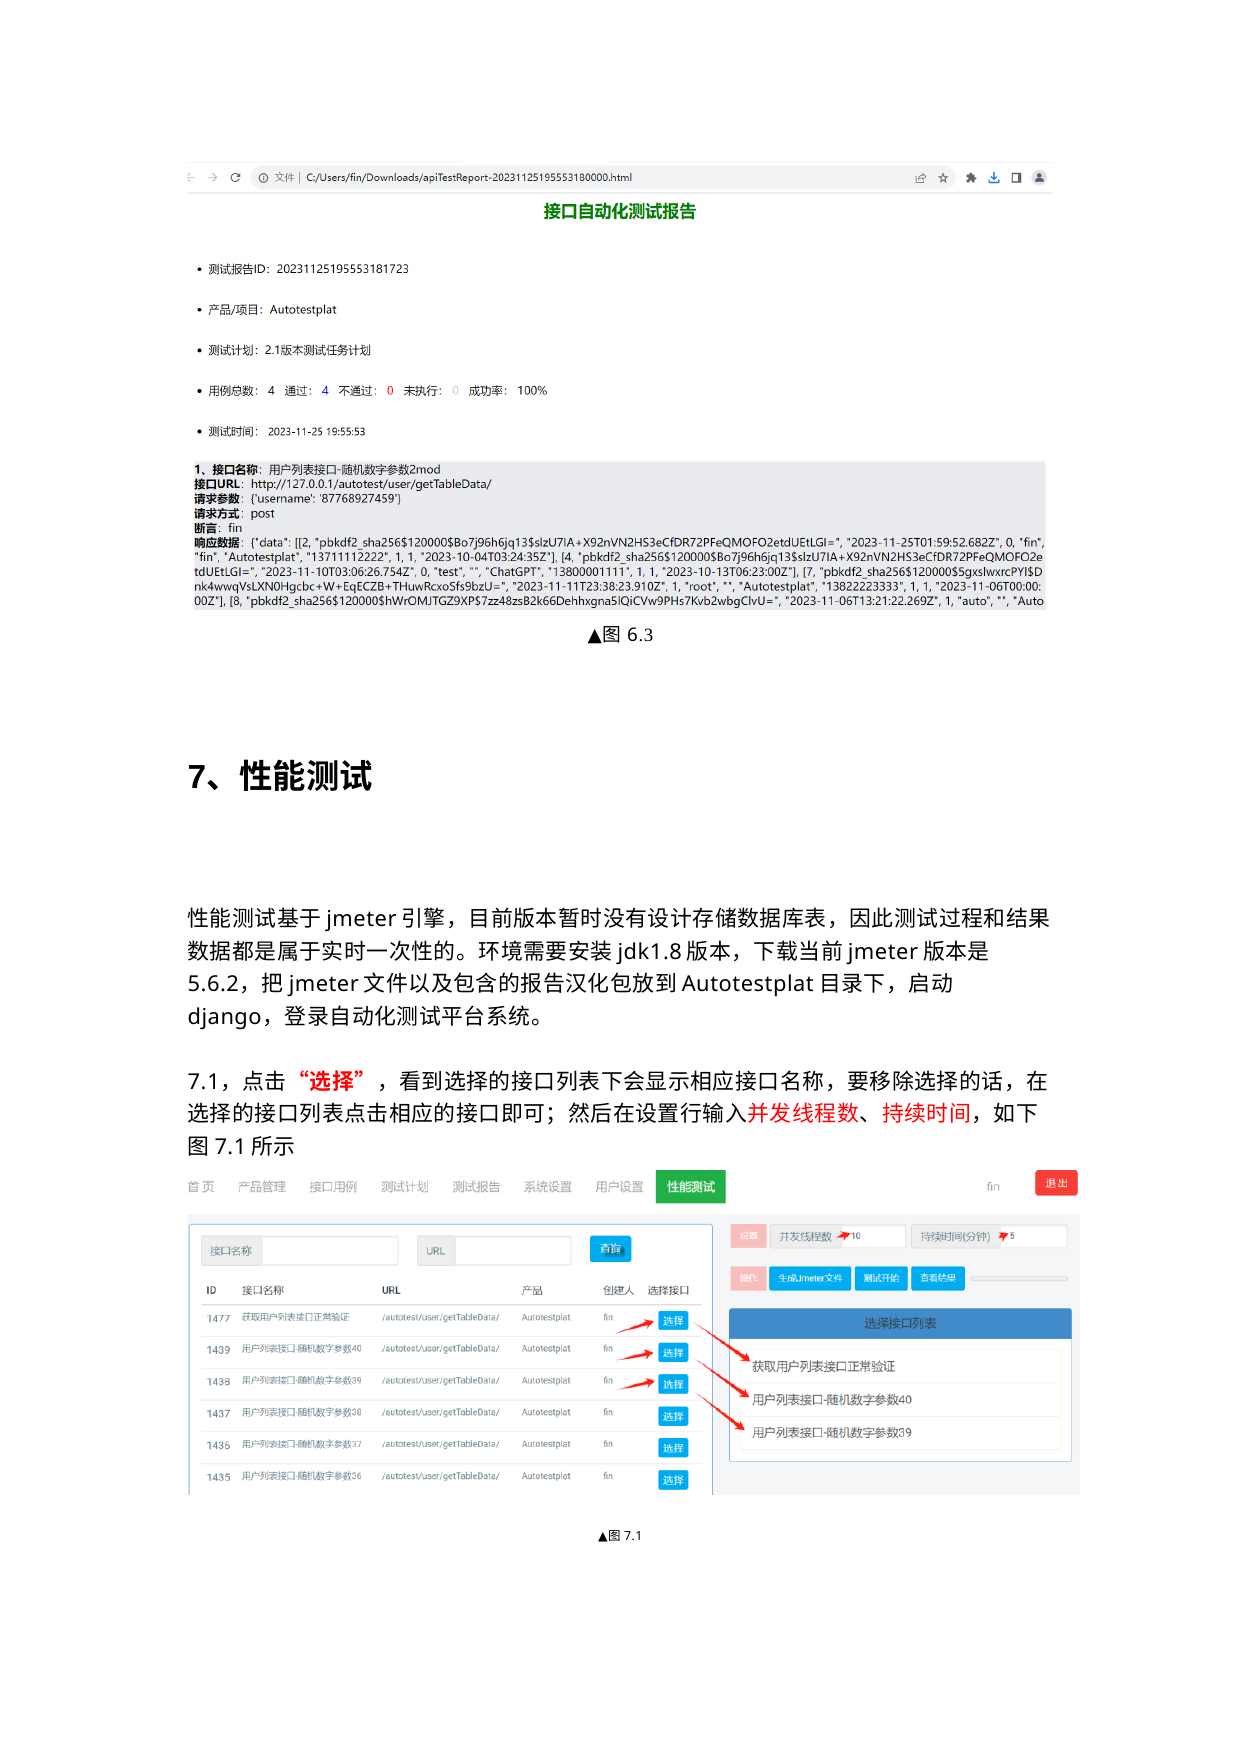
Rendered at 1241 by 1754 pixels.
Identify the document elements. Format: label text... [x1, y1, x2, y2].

text ▲图 7.1 [187, 1518, 1053, 1551]
picture [187, 1160, 1081, 1495]
subtitle 性能测试 [187, 742, 1053, 807]
text 性能测试基于jmeter引擎，目前版本暂时没有设计存储数据库表，因此测试过程和结果数据都是属于实时一次性的。环境需要安装jdk1.8版本，下载当前jmeter版本是5.6.2，把jmeter文件以及包含的报告汉化包放到Autotestplat目录下，启动django，登录自动化测试平台系统。 [187, 901, 1053, 1031]
picture [187, 162, 1052, 610]
text ▲图 6.3 [187, 617, 1053, 649]
text 7.1，点击“选择”，看到选择的接口列表下会显示相应接口名称，要移除选择的话，在选择的接口列表点击相应的接口即可；然后在设置行输入并发线程数、持续时间，如下图7.1所示 [187, 1063, 1053, 1160]
